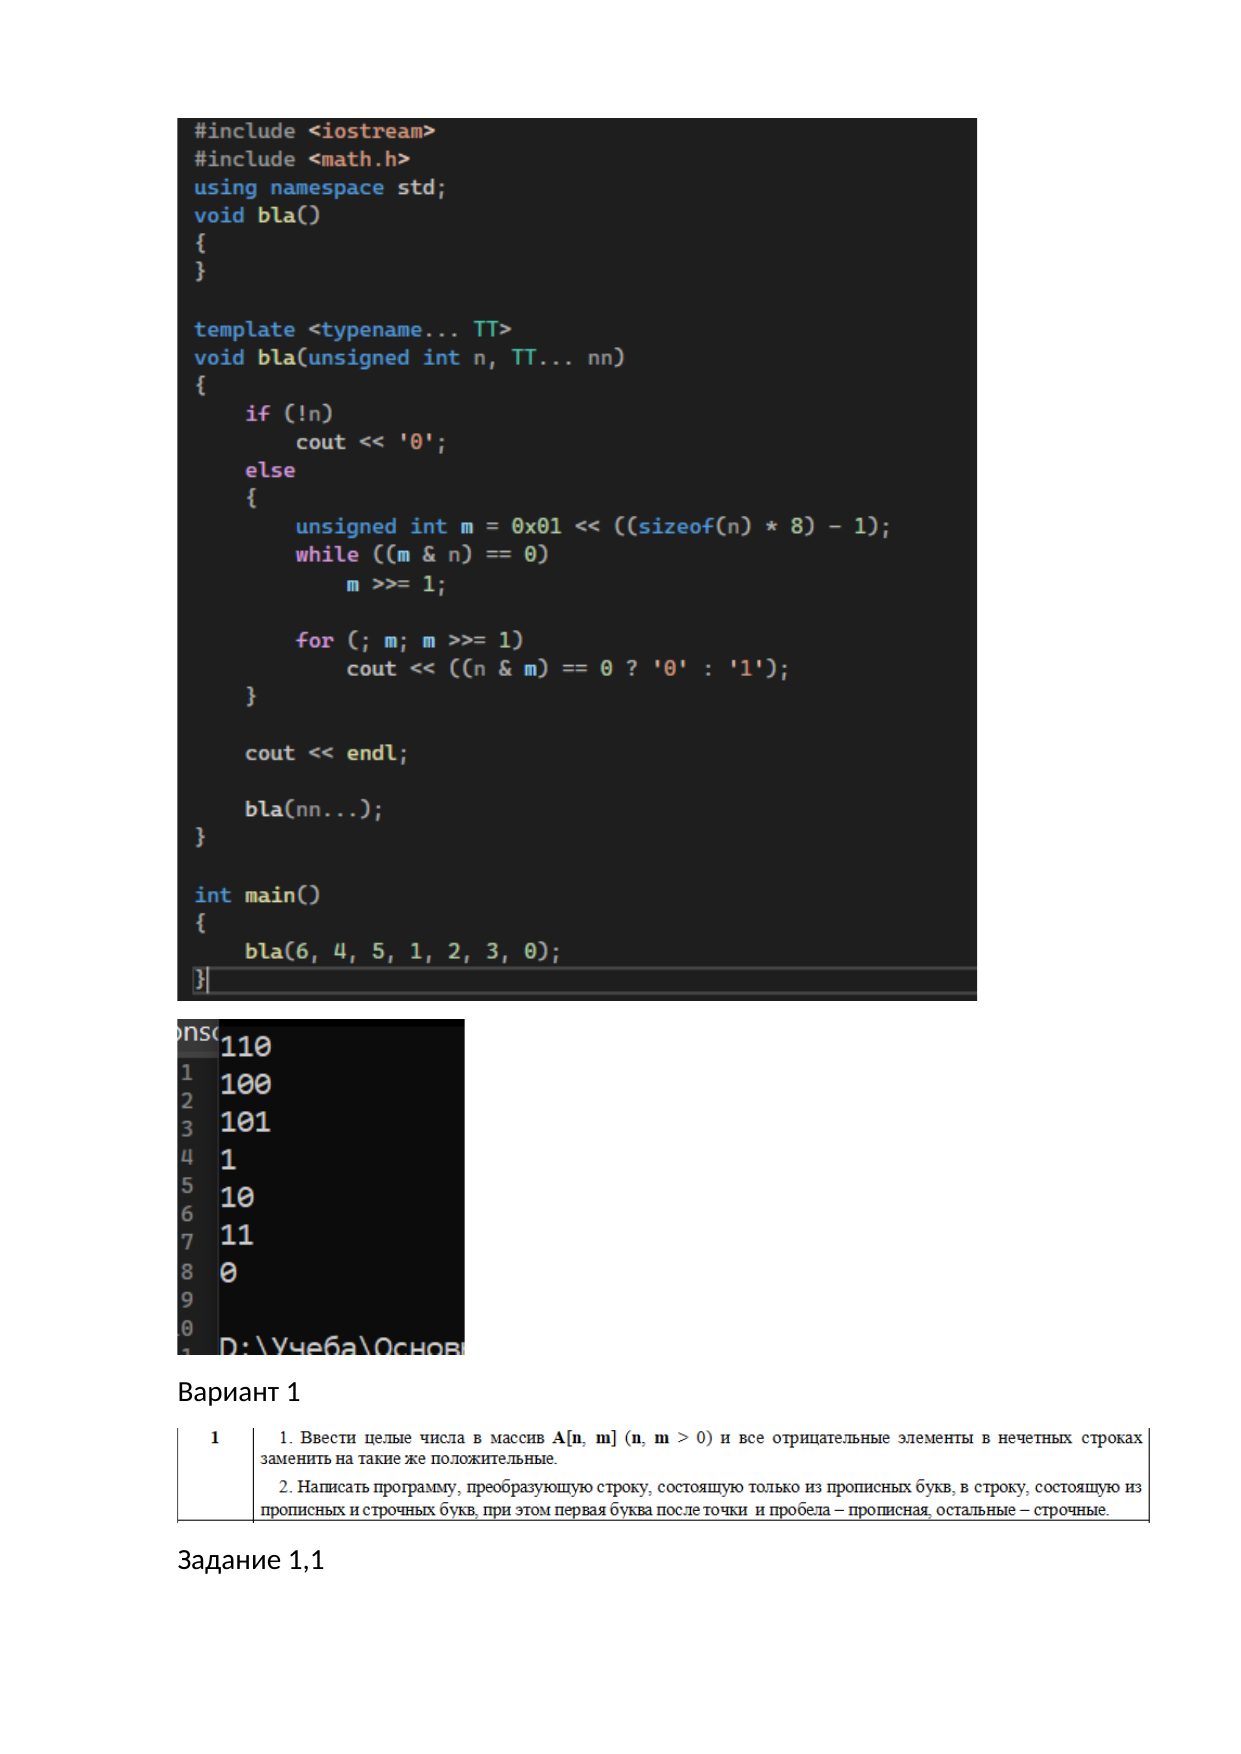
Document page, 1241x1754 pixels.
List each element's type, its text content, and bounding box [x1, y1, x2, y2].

picture [177, 118, 978, 1001]
picture [177, 1428, 1152, 1523]
picture [177, 1019, 465, 1355]
text Задание 1,1 [177, 1541, 1152, 1577]
text Вариант 1 [177, 1373, 1152, 1409]
